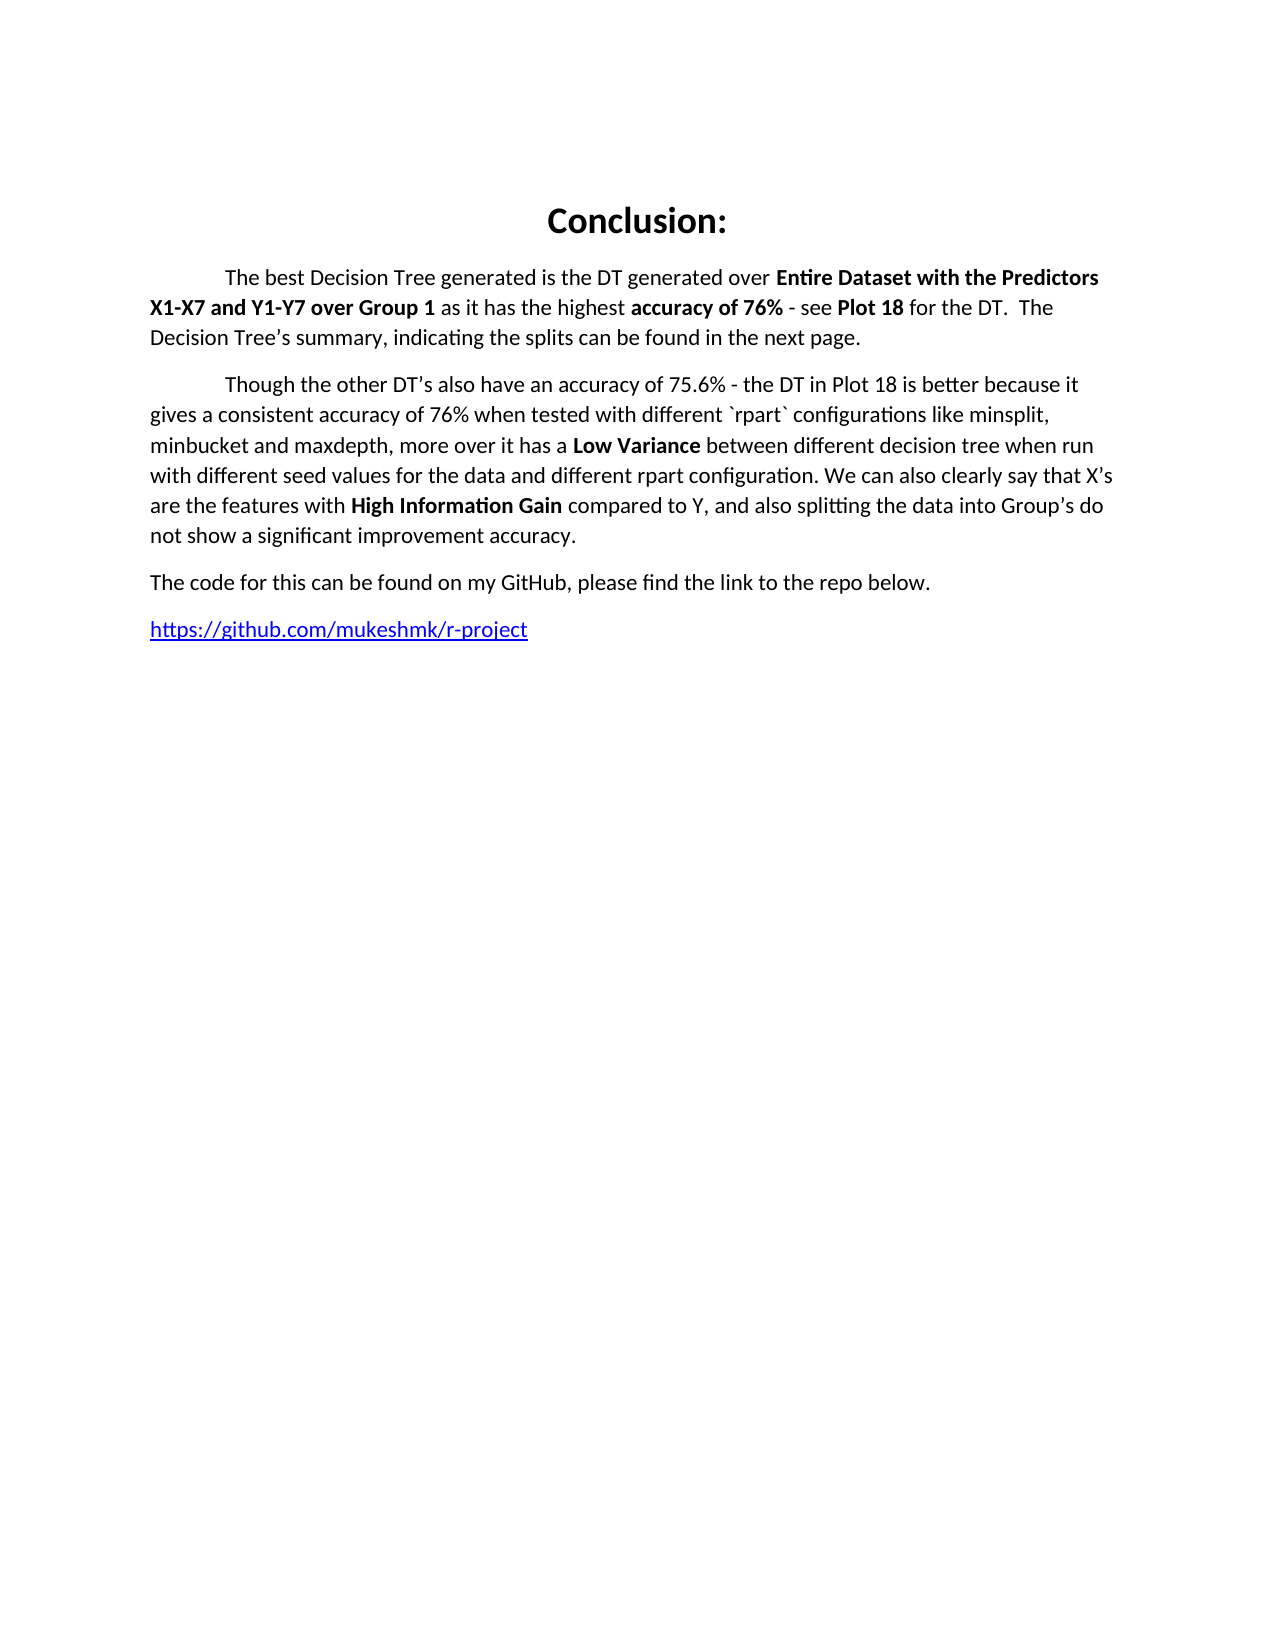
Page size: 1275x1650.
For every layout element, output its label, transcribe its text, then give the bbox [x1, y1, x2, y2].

text https://github.com/mukeshmk/r-project [150, 615, 1125, 643]
text The best Decision Tree generated is the DT generated over Entire Dataset with the Predictors X1-X7 and Y1-Y7 over Group 1 as it has the highest accuracy of 76% - see Plot 18 for the DT. The Decision Tree’s summary, indicating the splits can be found in the next page. [150, 263, 1125, 351]
text Conclusion: [150, 197, 1125, 243]
text The code for this can be found on my GitHub, please find the link to the repo below. [150, 568, 1125, 596]
text Though the other DT’s also have an accuracy of 75.6% - the DT in Plot 18 is better because it gives a consistent accuracy of 76% when tested with different `rpart` configurations like minsplit, minbucket and maxdepth, more over it has a Low Variance between different decision tree when run with different seed values for the data and different rpart configuration. We can also clearly say that X’s are the features with High Information Gain compared to Y, and also splitting the data into Group’s do not show a significant improvement accuracy. [150, 370, 1125, 549]
